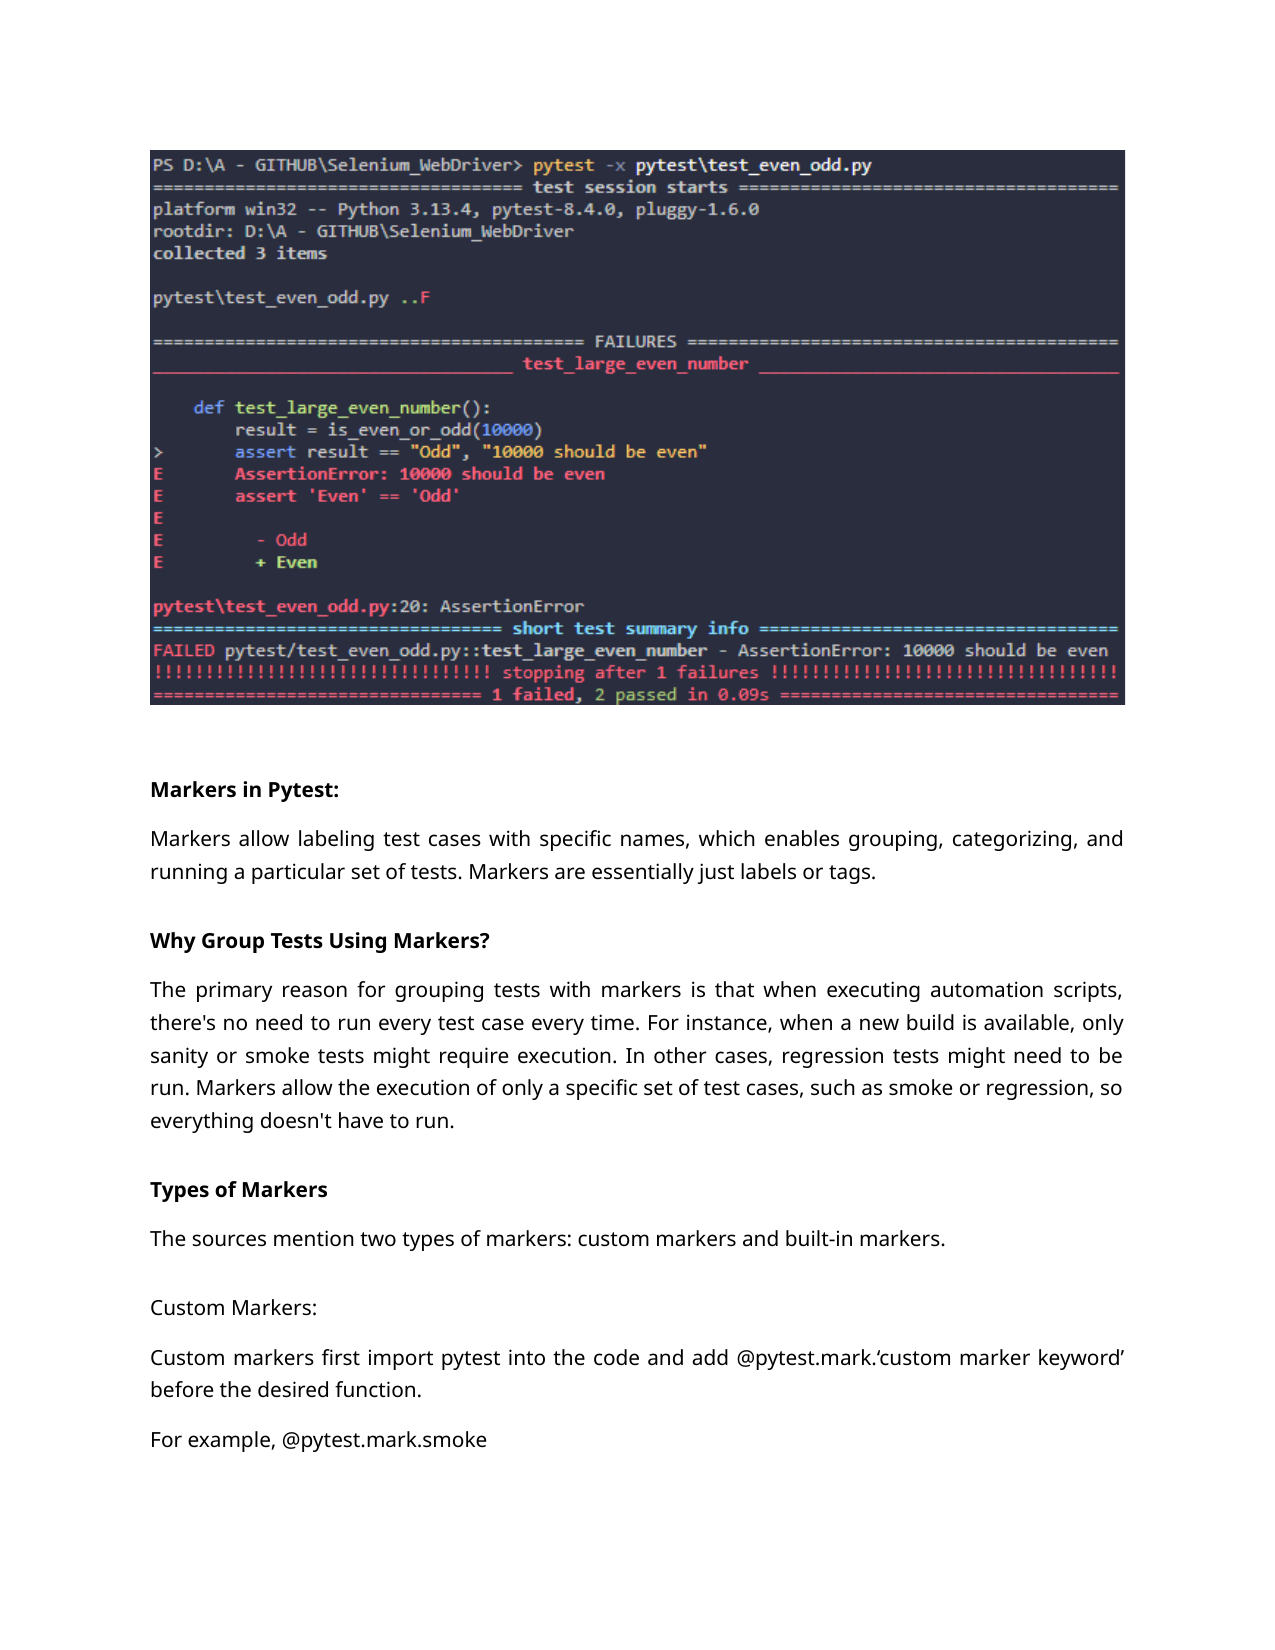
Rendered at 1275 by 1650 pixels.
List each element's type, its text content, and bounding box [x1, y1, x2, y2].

picture [150, 150, 1125, 705]
text Custom markers first import pytest into the code and add @pytest.mark.‘custom marker keyword’ before the desired function. [150, 1343, 1125, 1404]
text For example, @pytest.mark.smoke [150, 1425, 1125, 1453]
text The primary reason for grouping tests with markers is that when executing automation scripts, there's no need to run every test case every time. For instance, when a new build is available, only sanity or smoke tests might require execution. In other cases, regression tests might need to be run. Markers allow the execution of only a specific set of test cases, such as smoke or regression, so everything doesn't have to run. [150, 976, 1125, 1134]
text Markers in Pytest: [150, 775, 1125, 804]
text Custom Markers: [150, 1293, 1125, 1322]
text The sources mention two types of markers: custom markers and built-in markers. [150, 1224, 1125, 1253]
text Types of Markers [150, 1175, 1125, 1203]
text Why Group Tests Using Markers? [150, 926, 1125, 955]
text Markers allow labeling test cases with specific names, which enables grouping, categorizing, and running a particular set of tests. Markers are essentially just labels or tags. [150, 824, 1125, 886]
